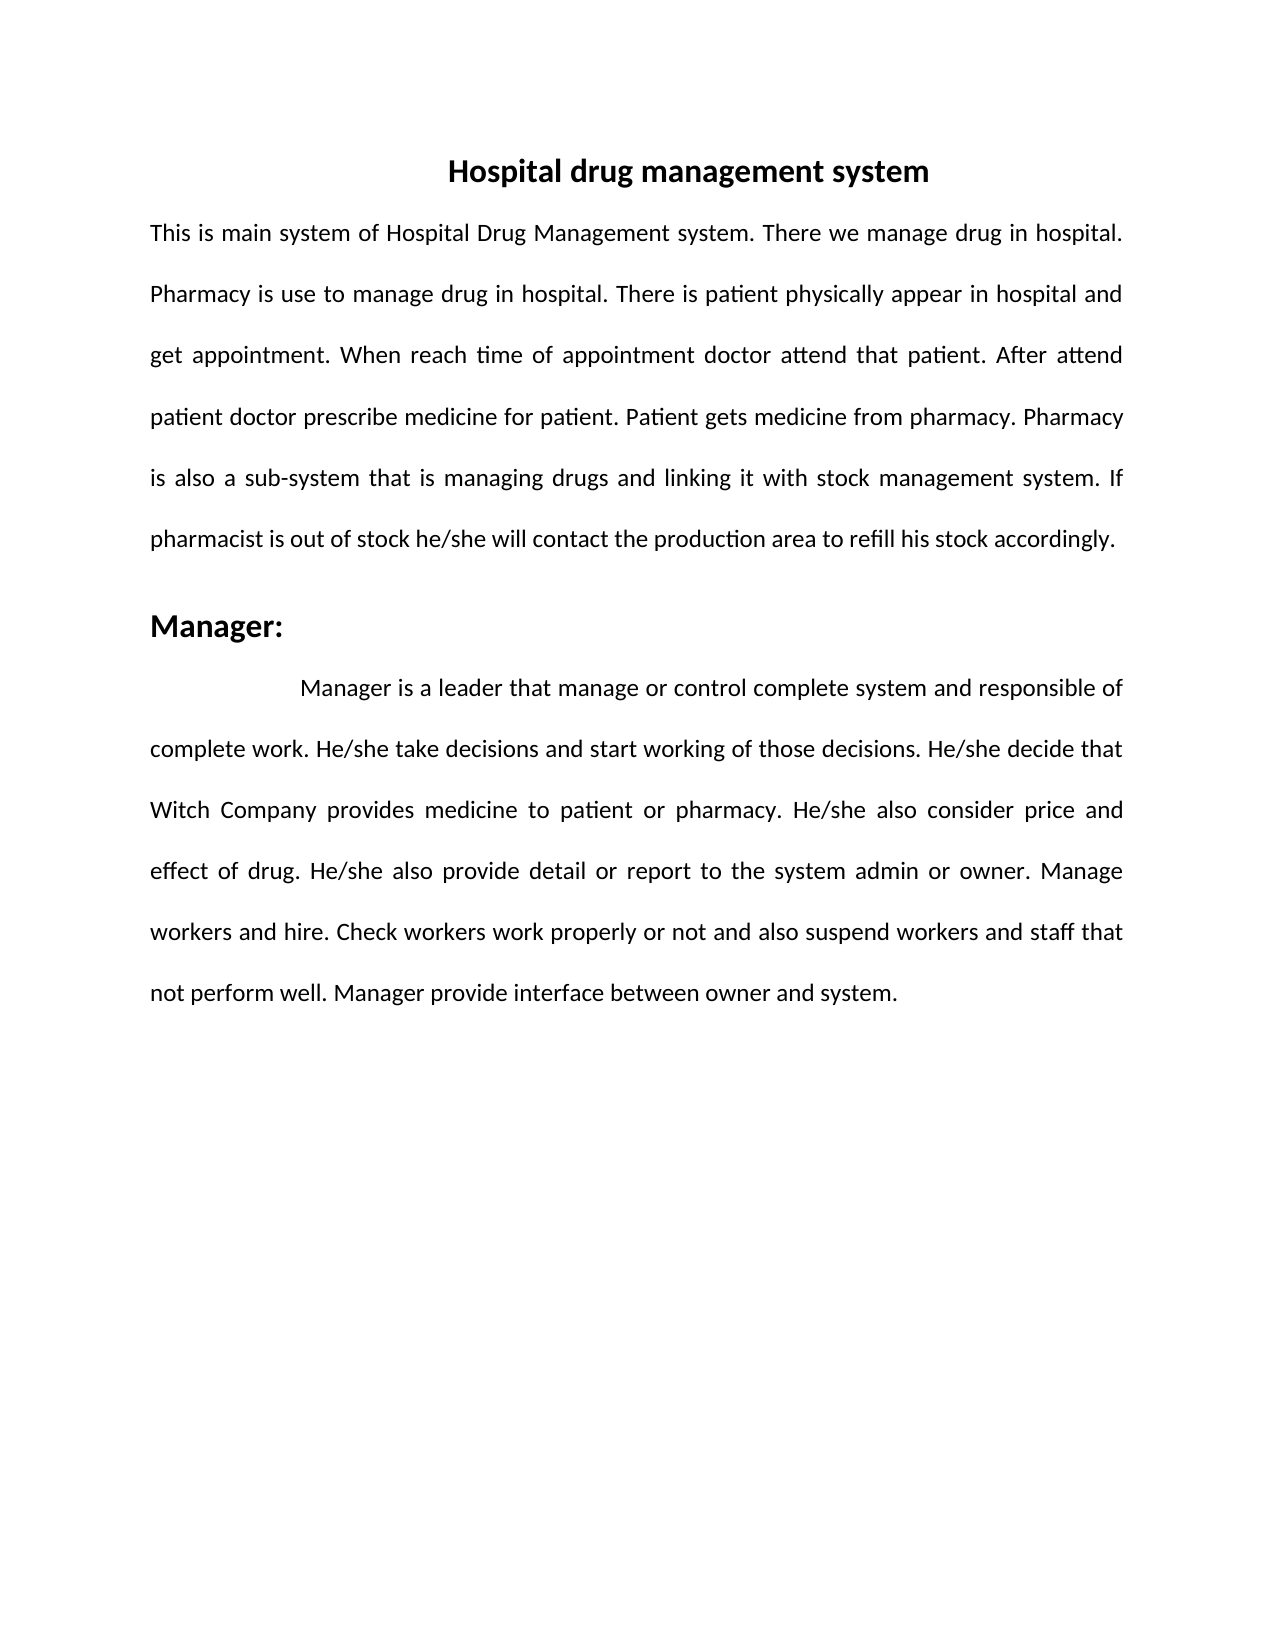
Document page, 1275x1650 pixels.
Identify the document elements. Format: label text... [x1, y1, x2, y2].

text Manager is a leader that manage or control complete system and responsible of complete work. He/she take decisions and start working of those decisions. He/she decide that Witch Company provides medicine to patient or pharmacy. He/she also consider price and effect of drug. He/she also provide detail or report to the system admin or owner. Manage workers and hire. Check workers work properly or not and also suspend workers and staff that not perform well. Manager provide interface between owner and system. [150, 672, 1125, 1008]
text Manager: [150, 605, 1125, 645]
text This is main system of Hospital Drug Management system. There we manage drug in hospital. Pharmacy is use to manage drug in hospital. There is patient physically appear in hospital and get appointment. When reach time of appointment doctor attend that patient. After attend patient doctor prescribe medicine for patient. Patient gets medicine from pharmacy. Pharmacy is also a sub-system that is managing drugs and linking it with stock management system. If pharmacist is out of stock he/she will contact the production area to refill his stock accordingly. [150, 218, 1125, 553]
text Hospital drug management system [253, 150, 1125, 191]
